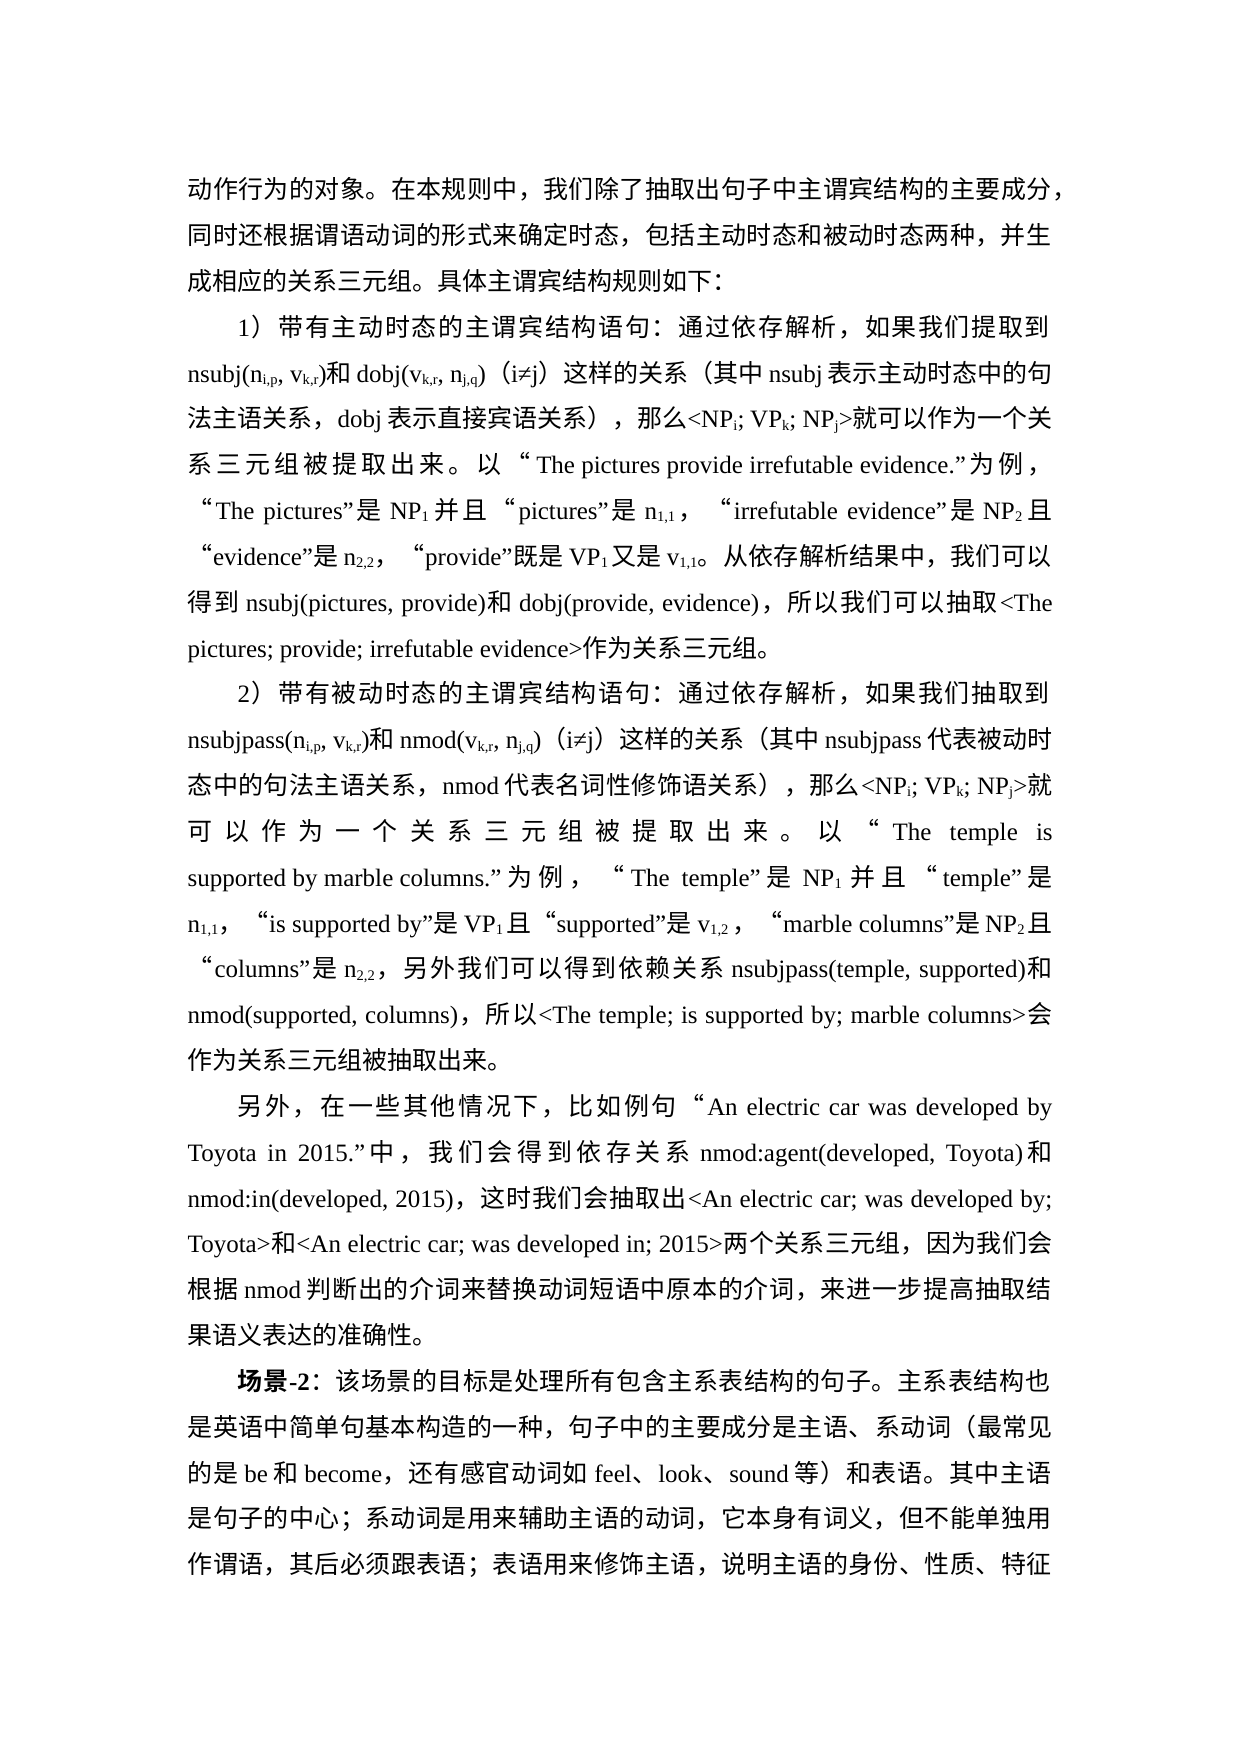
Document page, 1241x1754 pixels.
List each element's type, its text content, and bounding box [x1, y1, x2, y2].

text 2）带有被动时态的主谓宾结构语句：通过依存解析，如果我们抽取到nsubjpass(ni,p, vk,r)和nmod(vk,r, nj,q)（i≠j）这样的关系（其中nsubjpass代表被动时态中的句法主语关系，nmod代表名词性修饰语关系），那么<NPi; VPk; NPj>就可以作为一个关系三元组被提取出来。以“The temple is supported by marble columns.”为例，“The temple”是NP1并且“temple”是n1,1，“is supported by”是VP1且“supported”是 v1,2 ，“marble columns”是NP2且“columns”是n2,2，另外我们可以得到依赖关系nsubjpass(temple, supported)和nmod(supported, columns)，所以<The temple; is supported by; marble columns>会作为关系三元组被抽取出来。 [187, 666, 1053, 1079]
text 另外，在一些其他情况下，比如例句“An electric car was developed by Toyota in 2015.”中，我们会得到依存关系nmod:agent(developed, Toyota)和nmod:in(developed, 2015)，这时我们会抽取出<An electric car; was developed by; Toyota>和<An electric car; was developed in; 2015>两个关系三元组，因为我们会根据nmod判断出的介词来替换动词短语中原本的介词，来进一步提高抽取结果语义表达的准确性。 [187, 1079, 1053, 1354]
text 1）带有主动时态的主谓宾结构语句：通过依存解析，如果我们提取到nsubj(ni,p, vk,r)和dobj(vk,r, nj,q)（i≠j）这样的关系（其中nsubj表示主动时态中的句法主语关系，dobj表示直接宾语关系），那么<NPi; VPk; NPj>就可以作为一个关系三元组被提取出来。以“The pictures provide irrefutable evidence.”为例，“The pictures”是NP1并且“pictures”是n1,1，“irrefutable evidence”是NP2且“evidence”是n2,2，“provide”既是VP1又是v1,1。从依存解析结果中，我们可以得到nsubj(pictures, provide)和dobj(provide, evidence)，所以我们可以抽取<The pictures; provide; irrefutable evidence>作为关系三元组。 [187, 299, 1053, 666]
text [187, 1354, 1053, 1583]
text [187, 162, 1053, 299]
